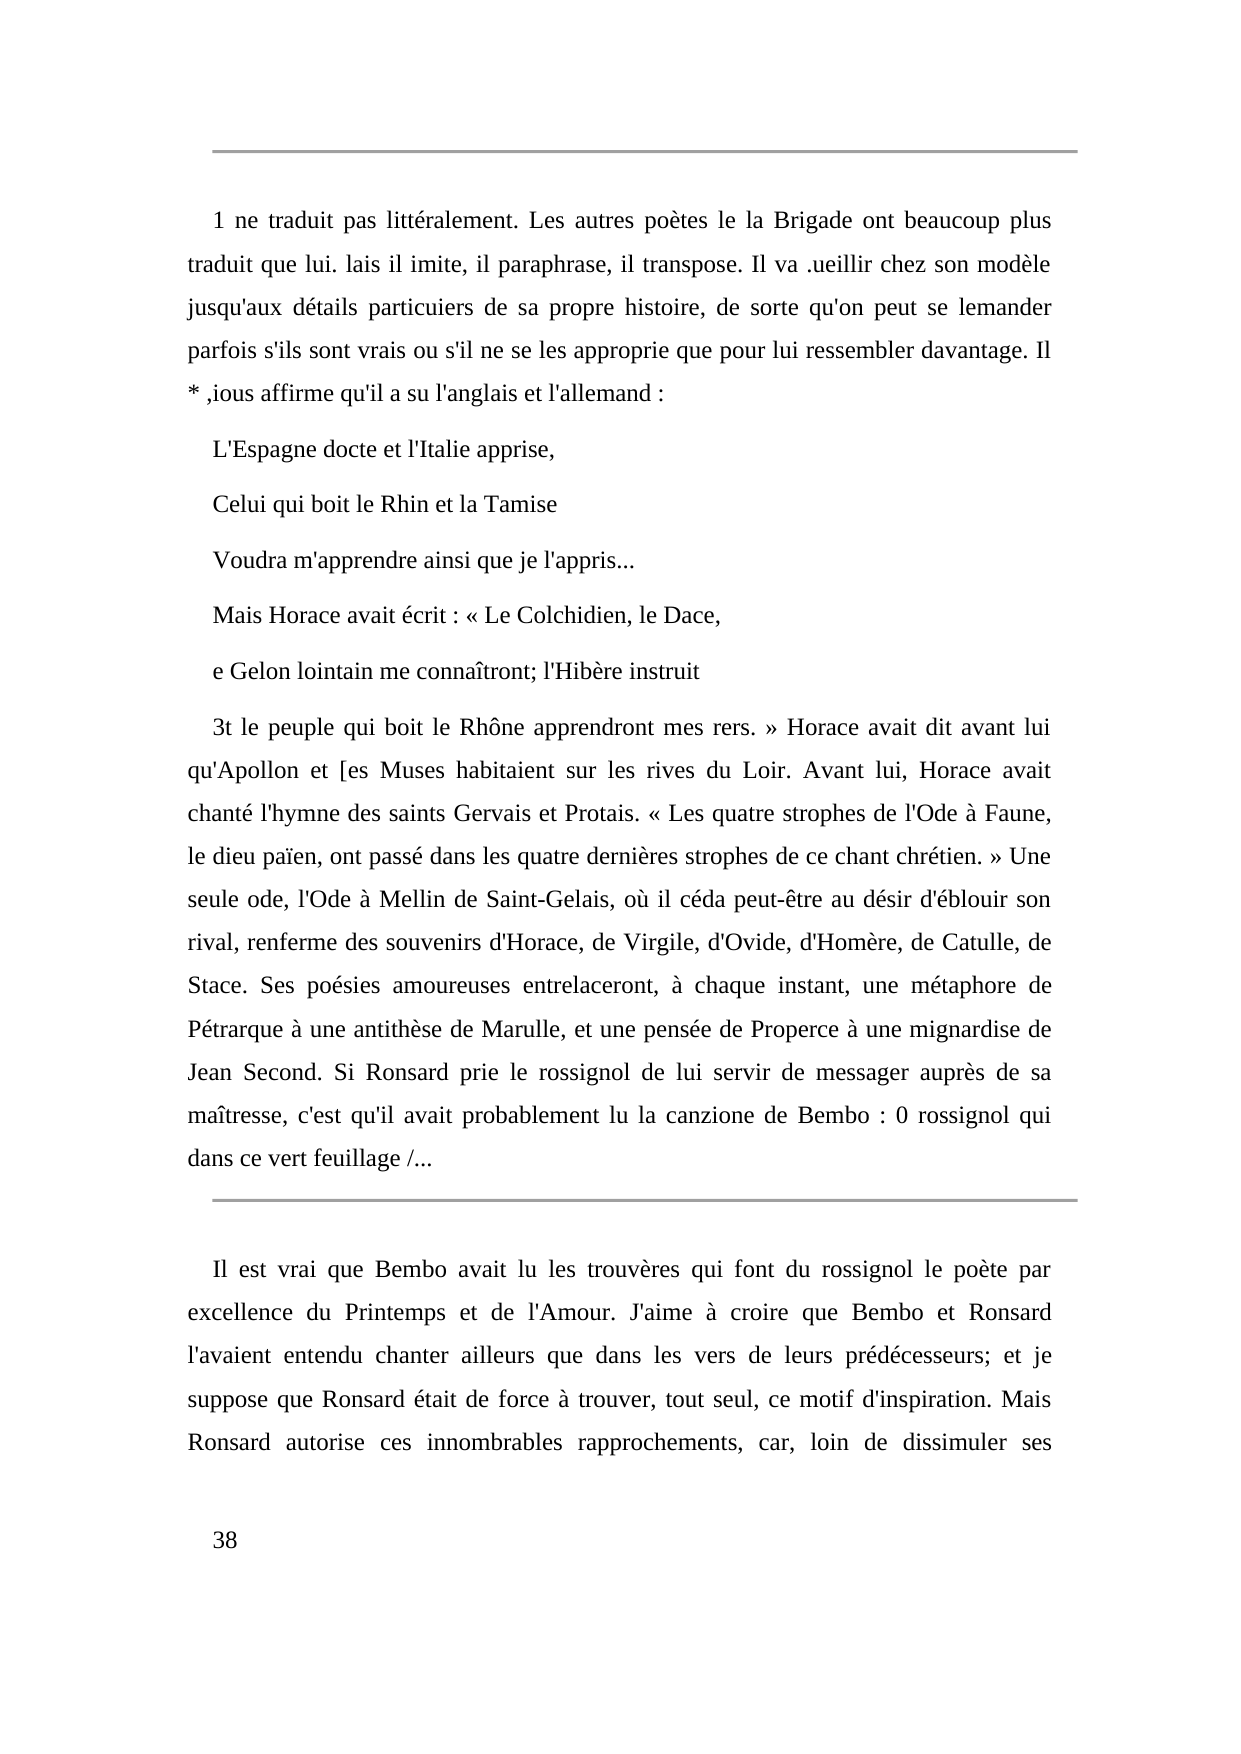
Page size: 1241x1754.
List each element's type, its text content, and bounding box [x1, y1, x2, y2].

text Mais Horace avait écrit : « Le Colchidien, le Dace, [187, 601, 1053, 629]
text Celui qui boit le Rhin et la Tamise [187, 489, 1053, 518]
text e Gelon lointain me connaîtront; l'Hibère instruit [187, 656, 1053, 685]
text L'Espagne docte et l'Italie apprise, [187, 434, 1053, 462]
text Voudra m'apprendre ainsi que je l'appris... [187, 545, 1053, 574]
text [187, 1254, 1053, 1456]
text 1 ne traduit pas littéralement. Les autres poètes le la Brigade ont beaucoup plus traduit que lui. lais il imite, il paraphrase, il transpose. Il va .ueillir chez son modèle jusqu'aux détails particuiers de sa propre histoire, de sorte qu'on peut se lemander parfois s'ils sont vrais ou s'il ne se les approprie que pour lui ressembler davantage. Il * ,ious affirme qu'il a su l'anglais et l'allemand : [187, 206, 1053, 407]
text 3t le peuple qui boit le Rhône apprendront mes rers. » Horace avait dit avant lui qu'Apollon et [es Muses habitaient sur les rives du Loir. Avant lui, Horace avait chanté l'hymne des saints Gervais et Protais. « Les quatre strophes de l'Ode à Faune, le dieu païen, ont passé dans les quatre dernières strophes de ce chant chrétien. » Une seule ode, l'Ode à Mellin de Saint-Gelais, où il céda peut-être au désir d'éblouir son rival, renferme des souvenirs d'Horace, de Virgile, d'Ovide, d'Homère, de Catulle, de Stace. Ses poésies amoureuses entrelaceront, à chaque instant, une métaphore de Pétrarque à une antithèse de Marulle, et une pensée de Properce à une mignardise de Jean Second. Si Ronsard prie le rossignol de lui servir de messager auprès de sa maîtresse, c'est qu'il avait probablement lu la canzione de Bembo : 0 rossignol qui dans ce vert feuillage /... [187, 712, 1053, 1172]
